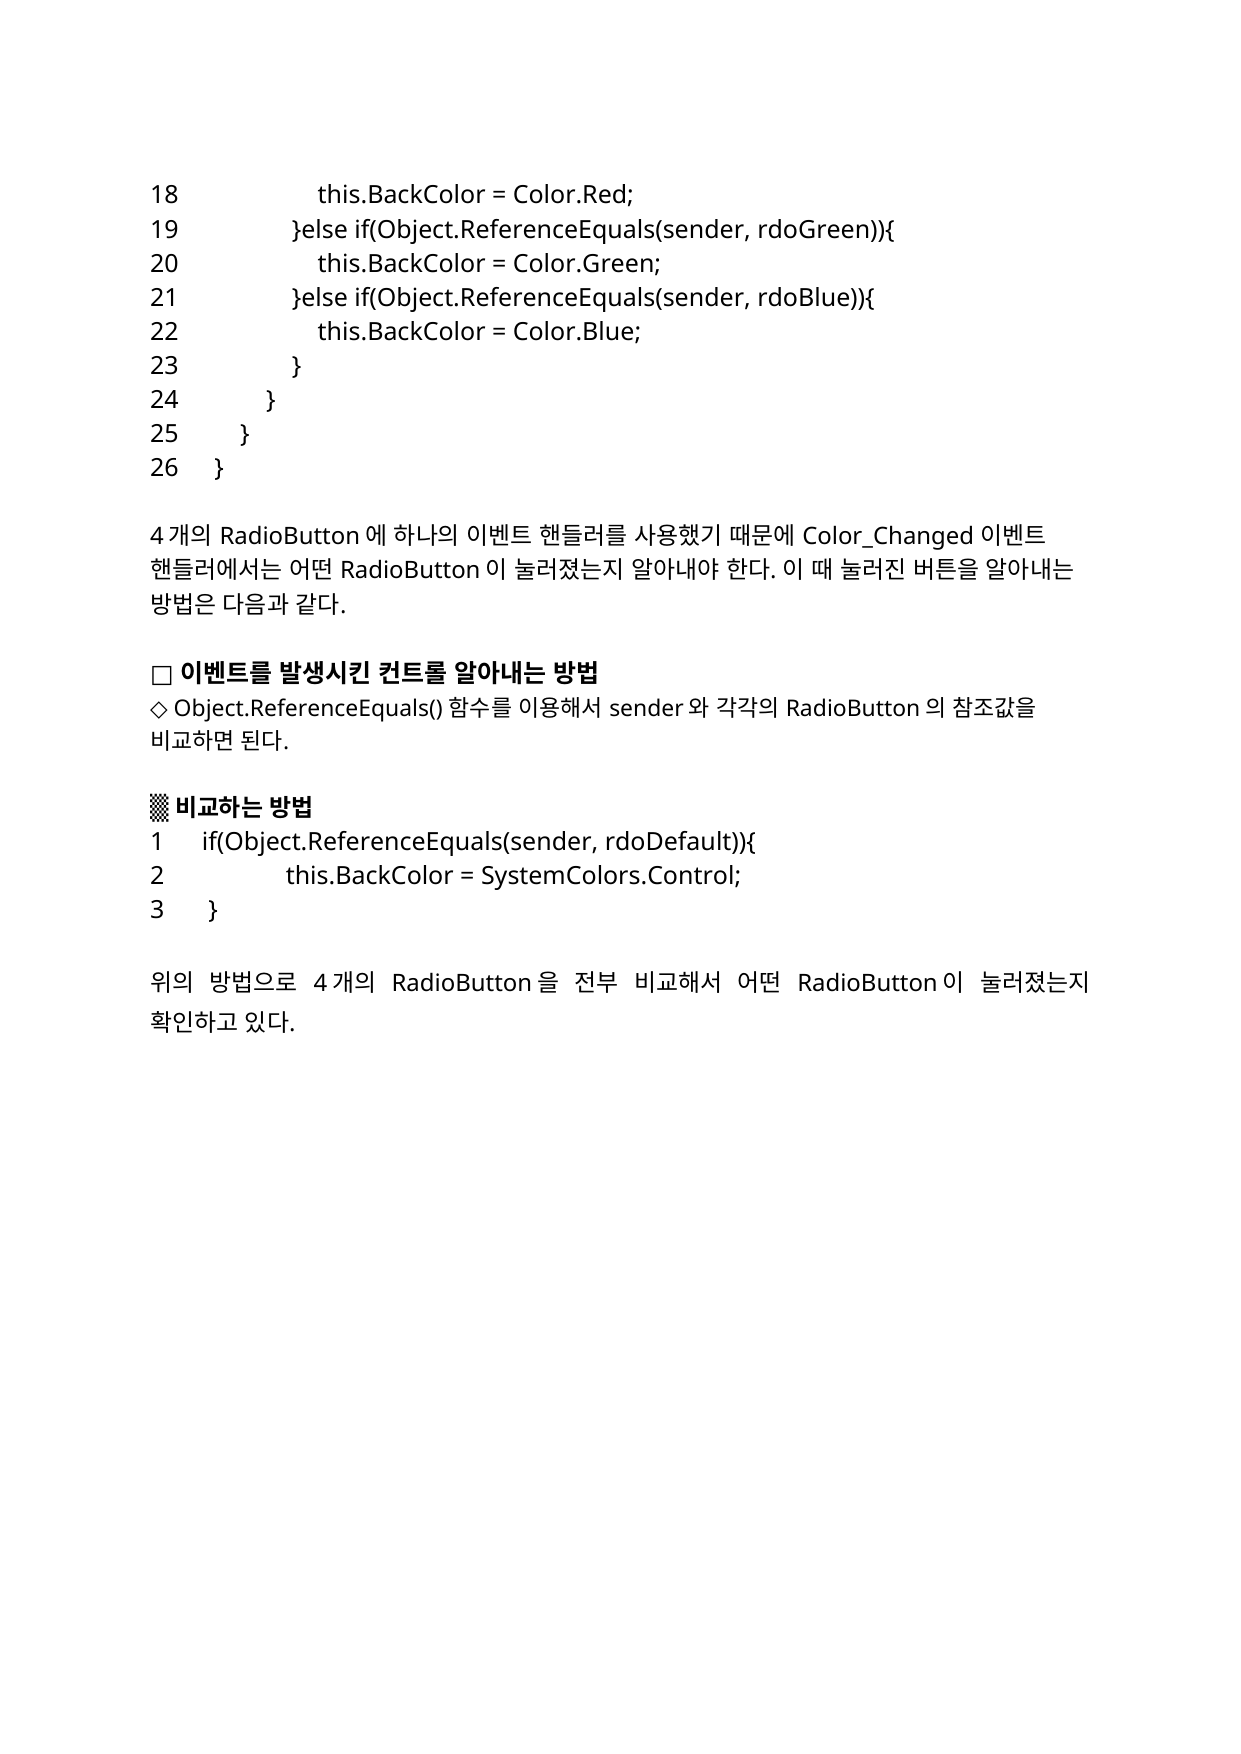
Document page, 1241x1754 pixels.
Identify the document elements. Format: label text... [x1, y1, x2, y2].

table_header 1 2 3 [150, 824, 202, 926]
text 4개의 RadioButton에 하나의 이벤트 핸들러를 사용했기 때문에 Color_Changed 이벤트 핸들러에서는 어떤 RadioButton이 눌러졌는지 알아내야 한다. 이 때 눌러진 버튼을 알아내는 방법은 다음과 같다. □ 이벤트를 발생시킨 컨트롤 알아내는 방법 ◇ Object.ReferenceEquals() 함수를 이용해서 sender와 각각의 RadioButton의 참조값을 비교하면 된다. ▒ 비교하는 방법 [150, 484, 1090, 824]
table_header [214, 177, 1220, 484]
text 위의 방법으로 4개의 RadioButton을 전부 비교해서 어떤 RadioButton이 눌러졌는지 확인하고 있다. [150, 926, 1090, 1038]
table_header if(Object.ReferenceEquals(sender, rdoDefault)){ this.BackColor = SystemColors.Control; } [202, 824, 1220, 926]
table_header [150, 177, 214, 484]
